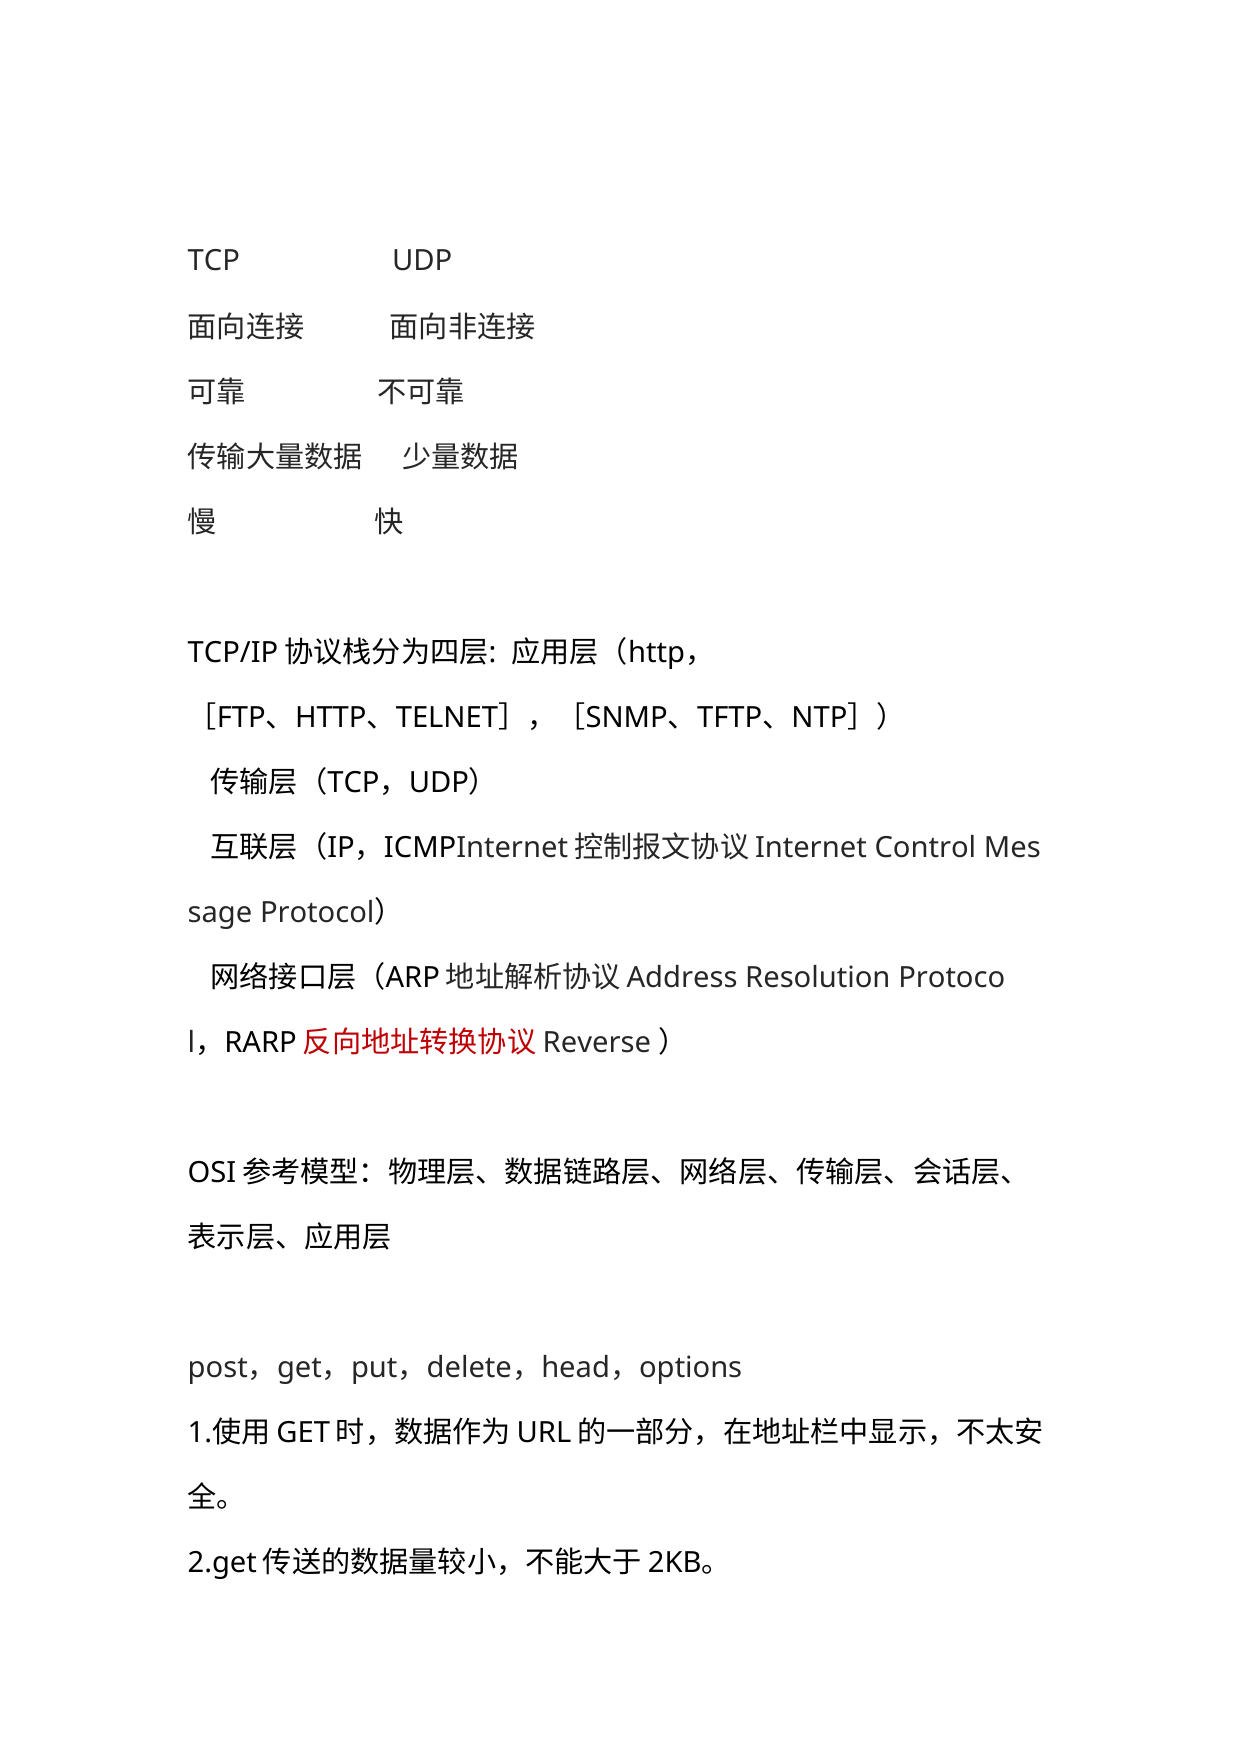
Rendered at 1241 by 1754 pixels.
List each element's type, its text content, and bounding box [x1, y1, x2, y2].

text 可靠 不可靠 [187, 357, 1053, 422]
text 传输大量数据 少量数据 [187, 422, 1053, 487]
text 面向连接 面向非连接 [187, 292, 1053, 357]
text post，get，put，delete，head，options [187, 1332, 1053, 1397]
text 网络接口层（ARP地址解析协议Address Resolution Protocol，RARP反向地址转换协议 Reverse ） [187, 942, 1053, 1072]
text 慢 快 [187, 487, 1053, 552]
text 传输层（TCP，UDP） [187, 747, 1053, 812]
text 1.使用GET时，数据作为URL的一部分，在地址栏中显示，不太安全。 [187, 1397, 1053, 1527]
text 2.get传送的数据量较小，不能大于2KB。 [187, 1527, 1053, 1592]
text TCP UDP [187, 227, 1053, 292]
text TCP/IP协议栈分为四层: 应用层（http，［FTP、HTTP、TELNET］，［SNMP、TFTP、NTP］） [187, 617, 1053, 747]
text 互联层（IP，ICMPInternet控制报文协议Internet Control Message Protocol） [187, 812, 1053, 942]
text OSI参考模型：物理层、数据链路层、网络层、传输层、会话层、表示层、应用层 [187, 1137, 1053, 1267]
